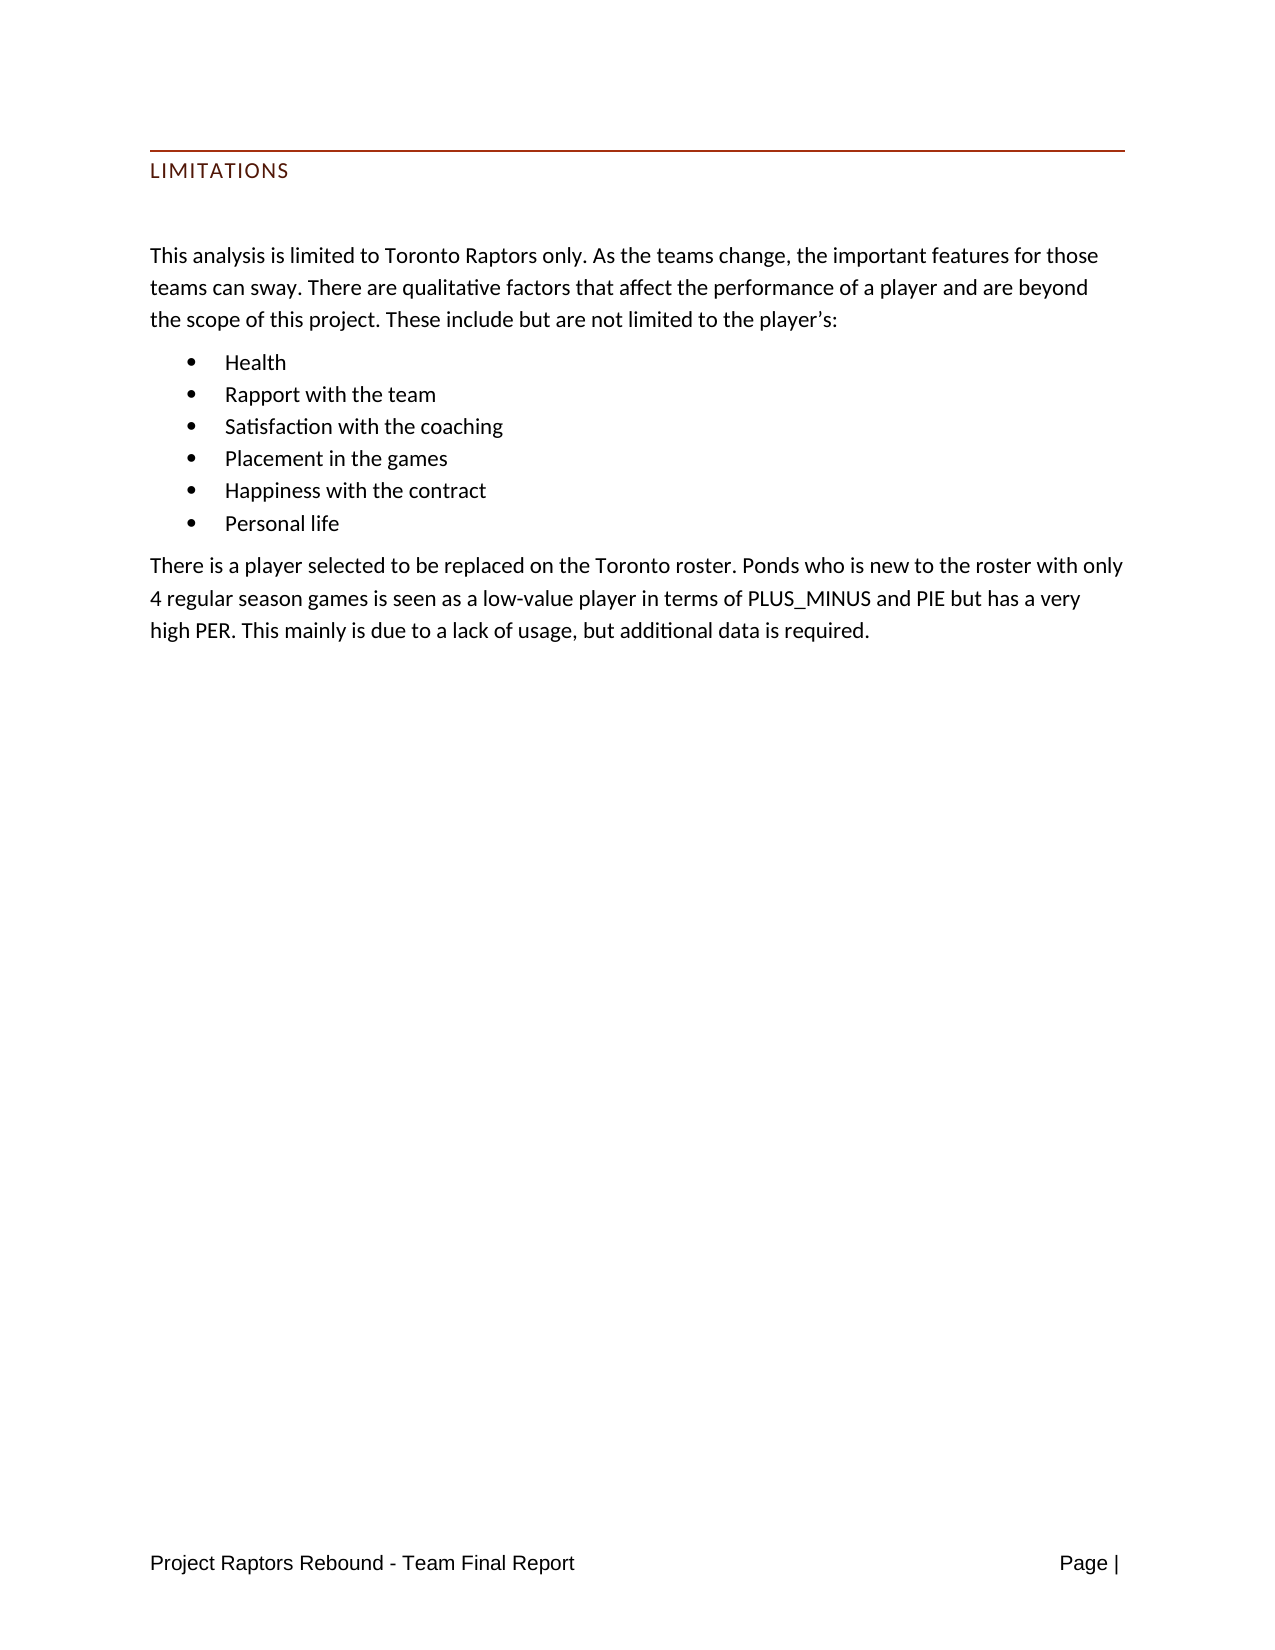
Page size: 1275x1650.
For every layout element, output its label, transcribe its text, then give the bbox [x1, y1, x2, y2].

text This analysis is limited to Toronto Raptors only. As the teams change, the important features for those teams can sway. There are qualitative factors that affect the performance of a player and are beyond the scope of this project. These include but are not limited to the player’s: [150, 241, 1125, 333]
list Placement in the games [187, 444, 1125, 472]
text There is a player selected to be replaced on the Toronto roster. Ponds who is new to the roster with only 4 regular season games is seen as a low-value player in terms of PLUS_MINUS and PIE but has a very high PER. This mainly is due to a lack of usage, but additional data is required. [150, 551, 1125, 644]
list Health [187, 348, 1125, 376]
list Personal life [187, 509, 1125, 537]
subtitle Limitations [150, 152, 1125, 184]
list Satisfaction with the coaching [187, 412, 1125, 440]
list Rapport with the team [187, 380, 1125, 408]
list Happiness with the contract [187, 477, 1125, 505]
